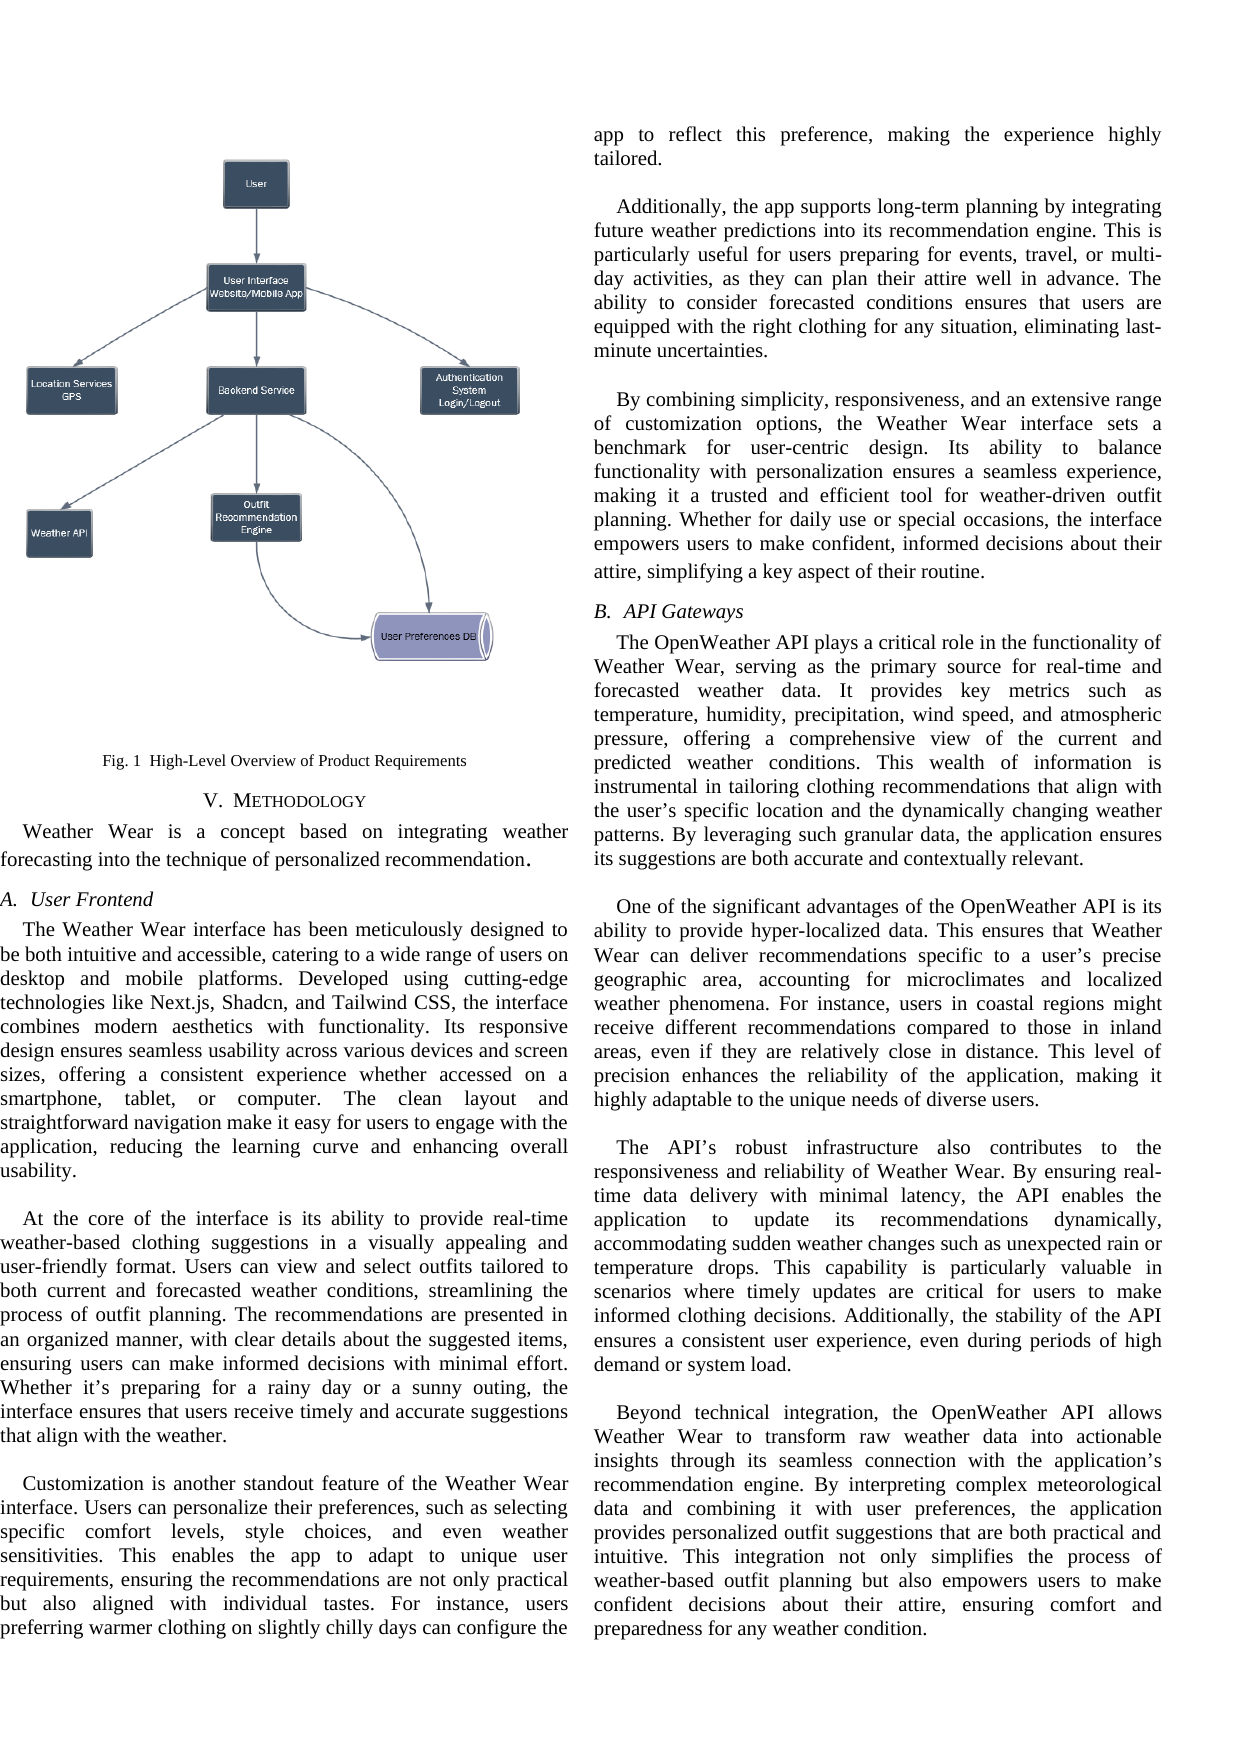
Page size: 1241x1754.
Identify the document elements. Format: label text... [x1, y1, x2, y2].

picture [0, 121, 544, 710]
text Additionally, the app supports long-term planning by integrating future weather predictions into its recommendation engine. This is particularly useful for users preparing for events, travel, or multi-day activities, as they can plan their attire well in advance. The ability to consider forecasted conditions ensures that users are equipped with the right clothing for any situation, eliminating last-minute uncertainties. [594, 194, 1162, 362]
text Beyond technical integration, the OpenWeather API allows Weather Wear to transform raw weather data into actionable insights through its seamless connection with the application’s recommendation engine. By interpreting complex meteorological data and combining it with user preferences, the application provides personalized outfit suggestions that are both practical and intuitive. This integration not only simplifies the process of weather-based outfit planning but also empowers users to make confident decisions about their attire, ensuring comfort and preparedness for any weather condition. [594, 1400, 1162, 1640]
text The OpenWeather API plays a critical role in the functionality of Weather Wear, serving as the primary source for real-time and forecasted weather data. It provides key metrics such as temperature, humidity, precipitation, wind speed, and atmospheric pressure, offering a comprehensive view of the current and predicted weather conditions. This wealth of information is instrumental in tailoring clothing recommendations that align with the user’s specific location and the dynamically changing weather patterns. By leveraging such granular data, the application ensures its suggestions are both accurate and contextually relevant. [594, 630, 1162, 870]
text The API’s robust infrastructure also contributes to the responsiveness and reliability of Weather Wear. By ensuring real-time data delivery with minimal latency, the API enables the application to update its recommendations dynamically, accommodating sudden weather changes such as unexpected rain or temperature drops. This capability is particularly valuable in scenarios where timely updates are critical for users to make informed clothing decisions. Additionally, the stability of the API ensures a consistent user experience, even during periods of high demand or system load. [594, 1135, 1162, 1376]
text By combining simplicity, responsiveness, and an extensive range of customization options, the Weather Wear interface sets a benchmark for user-centric design. Its ability to balance functionality with personalization ensures a seamless experience, making it a trusted and efficient tool for weather-driven outfit planning. Whether for daily use or special occasions, the interface empowers users to make confident, informed decisions about their attire, simplifying a key aspect of their routine. [594, 387, 1162, 584]
text Customization is another standout feature of the Weather Wear interface. Users can personalize their preferences, such as selecting specific comfort levels, style choices, and even weather sensitivities. This enables the app to adapt to unique user requirements, ensuring the recommendations are not only practical but also aligned with individual tastes. For instance, users preferring warmer clothing on slightly chilly days can configure the app to reflect this preference, making the experience highly tailored. [0, 1471, 569, 1639]
text The Weather Wear interface has been meticulously designed to be both intuitive and accessible, catering to a wide range of users on desktop and mobile platforms. Developed using cutting-edge technologies like Next.js, Shadcn, and Tailwind CSS, the interface combines modern aesthetics with functionality. Its responsive design ensures seamless usability across various devices and screen sizes, offering a consistent experience whether accessed on a smartphone, tablet, or computer. The clean layout and straightforward navigation make it easy for users to engage with the application, reducing the learning curve and enhancing overall usability. [0, 917, 569, 1182]
text At the core of the interface is its ability to provide real-time weather-based clothing suggestions in a visually appealing and user-friendly format. Users can view and select outfits tailored to both current and forecasted weather conditions, streamlining the process of outfit planning. The recommendations are presented in an organized manner, with clear details about the suggested items, ensuring users can make informed decisions with minimal effort. Whether it’s preparing for a rainy day or a sunny outing, the interface ensures that users receive timely and accurate suggestions that align with the weather. [0, 1206, 569, 1447]
subtitle User Frontend [0, 887, 569, 911]
text One of the significant advantages of the OpenWeather API is its ability to provide hyper-localized data. This ensures that Weather Wear can deliver recommendations specific to a user’s precise geographic area, accounting for microclimates and localized weather phenomena. For instance, users in coastal regions might receive different recommendations compared to those in inland areas, even if they are relatively close in distance. This level of precision enhances the reliability of the application, making it highly adaptable to the unique needs of diverse users. [594, 894, 1162, 1111]
subtitle API Gateways [594, 599, 1162, 623]
text Weather Wear is a concept based on integrating weather forecasting into the technique of personalized recommendation. [0, 819, 569, 871]
subtitle Methodology [0, 788, 569, 812]
